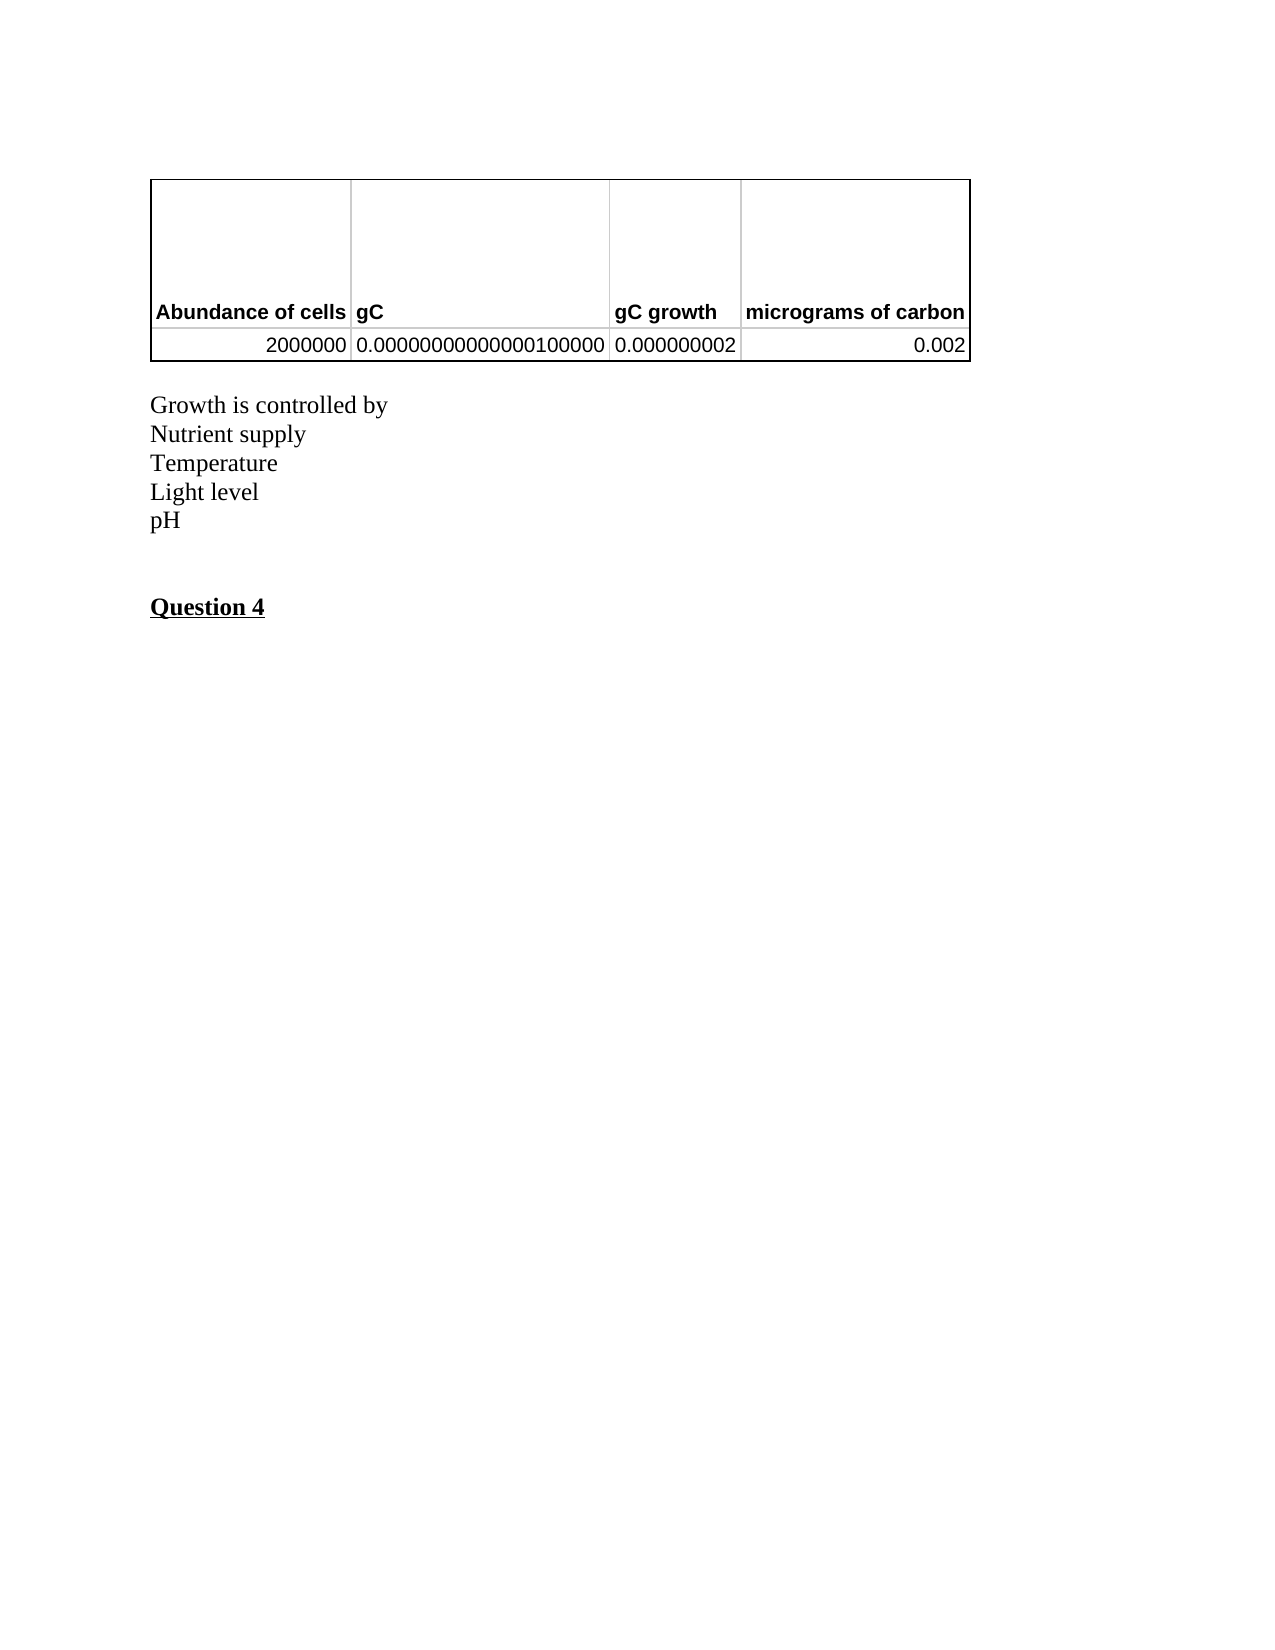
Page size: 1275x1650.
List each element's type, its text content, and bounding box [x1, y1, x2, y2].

table_cell 0.002 [742, 329, 969, 360]
table_header micrograms of carbon [742, 180, 969, 327]
text Question 4 [150, 592, 1125, 620]
table_cell 0.00000000000000100000 [352, 329, 609, 360]
text Temperature [150, 448, 1125, 477]
table_header Abundance of cells [152, 180, 350, 327]
text Growth is controlled by [150, 390, 1125, 419]
table_header gC growth [610, 180, 740, 327]
table_header gC [352, 180, 609, 327]
table_cell 2000000 [152, 329, 350, 360]
text Nutrient supply [150, 419, 1125, 448]
table_cell 0.000000002 [610, 329, 740, 360]
text pH [150, 505, 1125, 534]
text Light level [150, 477, 1125, 505]
